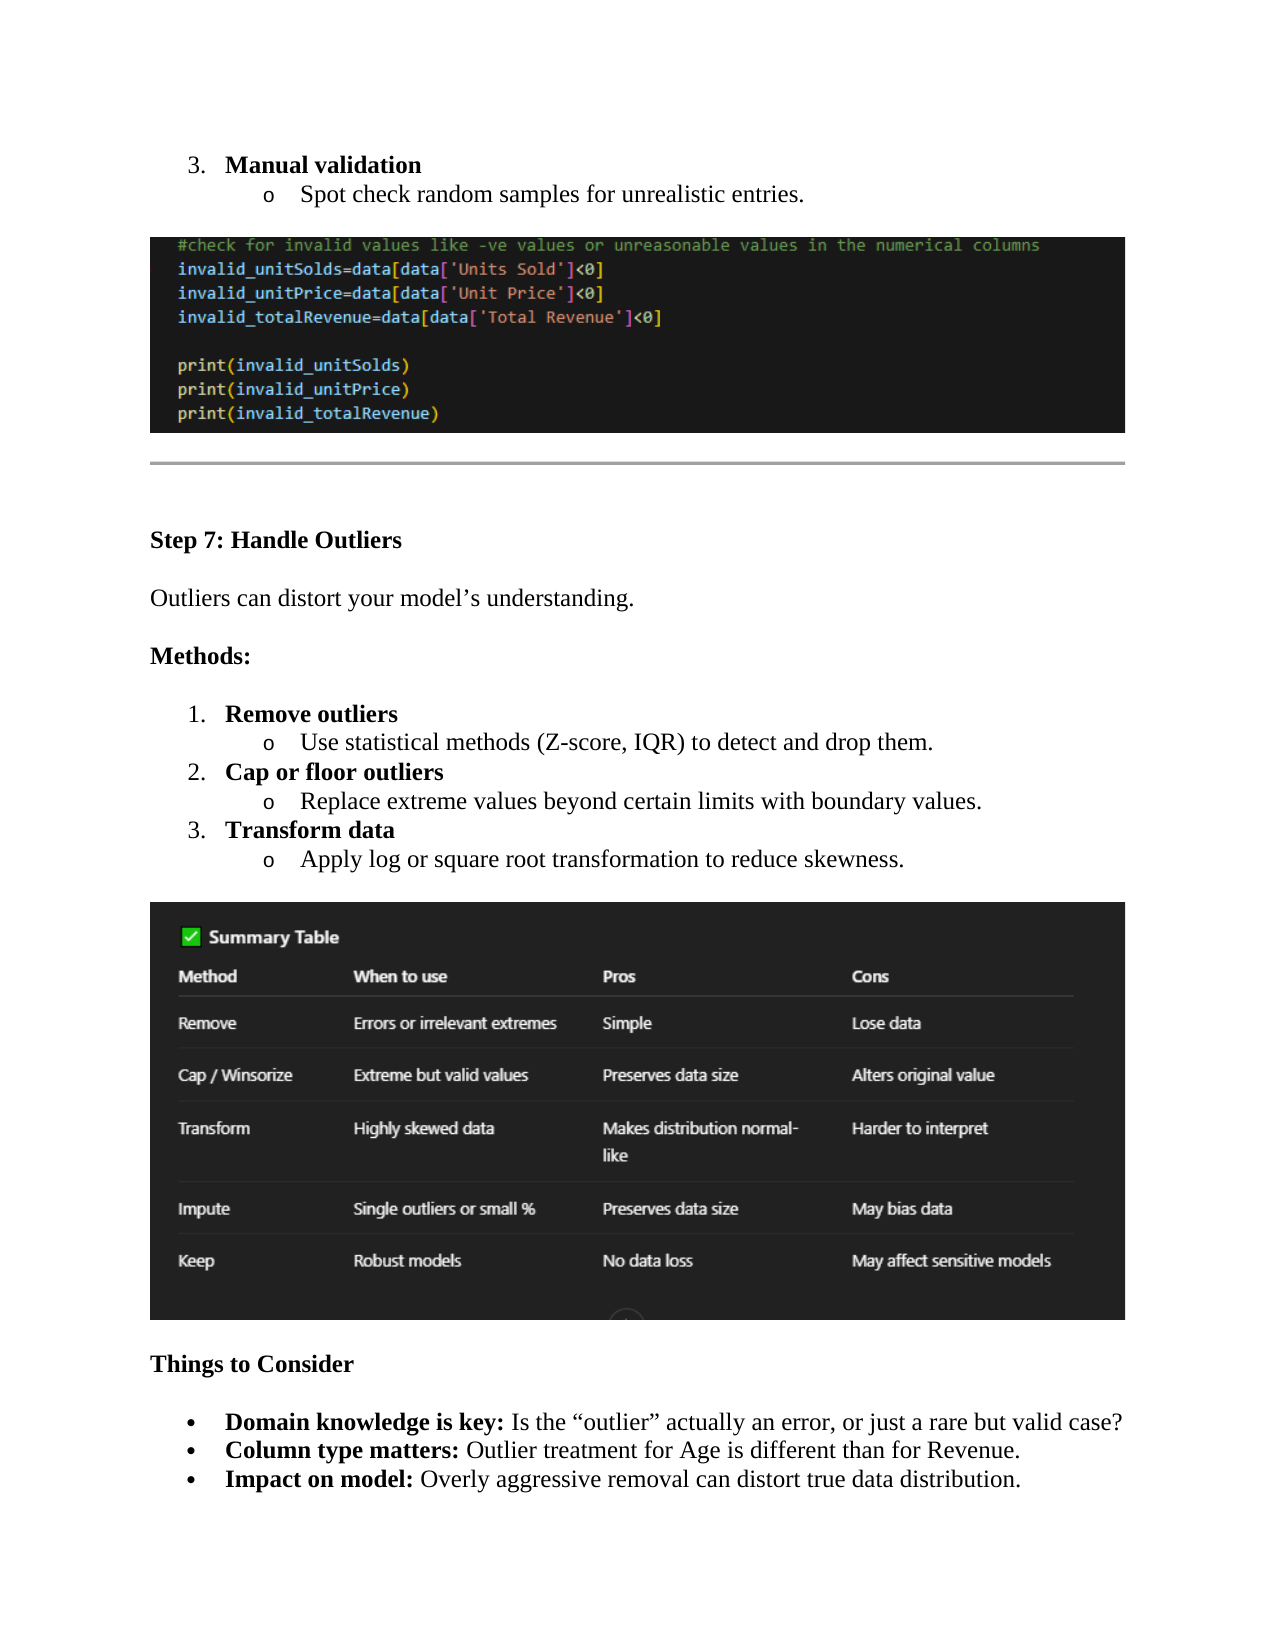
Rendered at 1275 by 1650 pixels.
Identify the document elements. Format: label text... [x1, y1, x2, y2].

list Apply log or square root transformation to reduce skewness. [262, 844, 1125, 874]
text Methods: [150, 641, 1125, 669]
list Use statistical methods (Z-score, IQR) to detect and drop them. [262, 727, 1125, 757]
text Step 7: Handle Outliers [150, 525, 1125, 554]
list Manual validation [187, 150, 1125, 179]
list Transform data [187, 815, 1125, 844]
list Replace extreme values beyond certain limits with boundary values. [262, 786, 1125, 815]
text Things to Consider [150, 1349, 1125, 1378]
picture [150, 902, 1125, 1320]
list Spot check random samples for unrealistic entries. [262, 179, 1125, 208]
list Cap or floor outliers [187, 757, 1125, 786]
text Outliers can distort your model’s understanding. [150, 583, 1125, 612]
list Impact on model: Overly aggressive removal can distort true data distribution. [187, 1464, 1125, 1493]
list Remove outliers [187, 699, 1125, 727]
list Domain knowledge is key: Is the “outlier” actually an error, or just a rare but valid case? [187, 1407, 1125, 1436]
picture [150, 237, 1125, 433]
list Column type matters: Outlier treatment for Age is different than for Revenue. [187, 1436, 1125, 1464]
